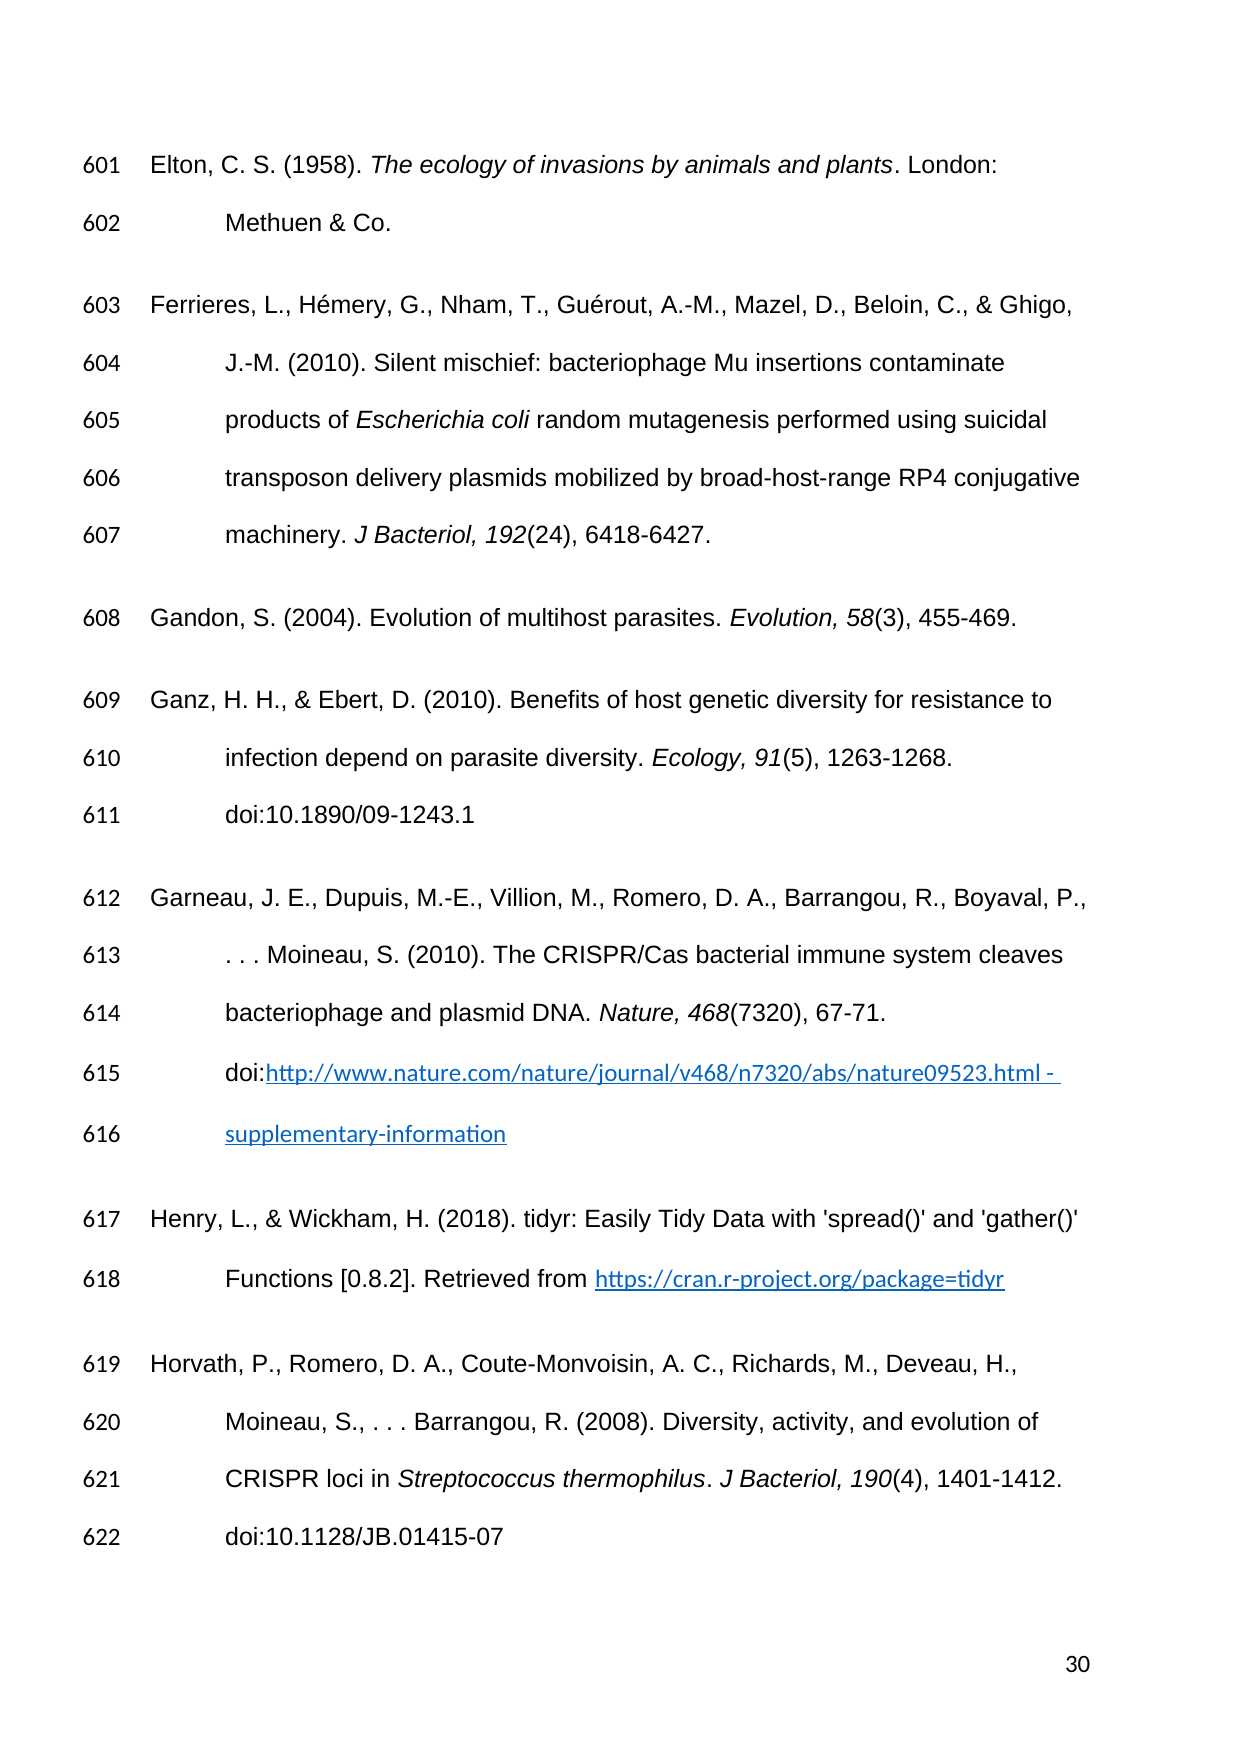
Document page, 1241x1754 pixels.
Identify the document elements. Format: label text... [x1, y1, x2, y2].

text Garneau, J. E., Dupuis, M.-E., Villion, M., Romero, D. A., Barrangou, R., Boyaval, P., . . . Moineau, S. (2010). The CRISPR/Cas bacterial immune system cleaves bacteriophage and plasmid DNA. Nature, 468(7320), 67-71. doi:http://www.nature.com/nature/journal/v468/n7320/abs/nature09523.html - supplementary-information [150, 882, 1090, 1148]
text Ganz, H. H., & Ebert, D. (2010). Benefits of host genetic diversity for resistance to infection depend on parasite diversity. Ecology, 91(5), 1263-1268. doi:10.1890/09-1243.1 [150, 685, 1090, 829]
text Horvath, P., Romero, D. A., Coute-Monvoisin, A. C., Richards, M., Deveau, H., Moineau, S., . . . Barrangou, R. (2008). Diversity, activity, and evolution of CRISPR loci in Streptococcus thermophilus. J Bacteriol, 190(4), 1401-1412. doi:10.1128/JB.01415-07 [150, 1349, 1090, 1550]
text Ferrieres, L., Hémery, G., Nham, T., Guérout, A.-M., Mazel, D., Beloin, C., & Ghigo, J.-M. (2010). Silent mischief: bacteriophage Mu insertions contaminate products of Escherichia coli random mutagenesis performed using suicidal transposon delivery plasmids mobilized by broad-host-range RP4 conjugative machinery. J Bacteriol, 192(24), 6418-6427. [150, 290, 1090, 549]
text Henry, L., & Wickham, H. (2018). tidyr: Easily Tidy Data with 'spread()' and 'gather()' Functions [0.8.2]. Retrieved from https://cran.r-project.org/package=tidyr [150, 1204, 1090, 1294]
text Elton, C. S. (1958). The ecology of invasions by animals and plants. London: Methuen & Co. [150, 150, 1090, 236]
text Gandon, S. (2004). Evolution of multihost parasites. Evolution, 58(3), 455-469. [150, 602, 1090, 631]
